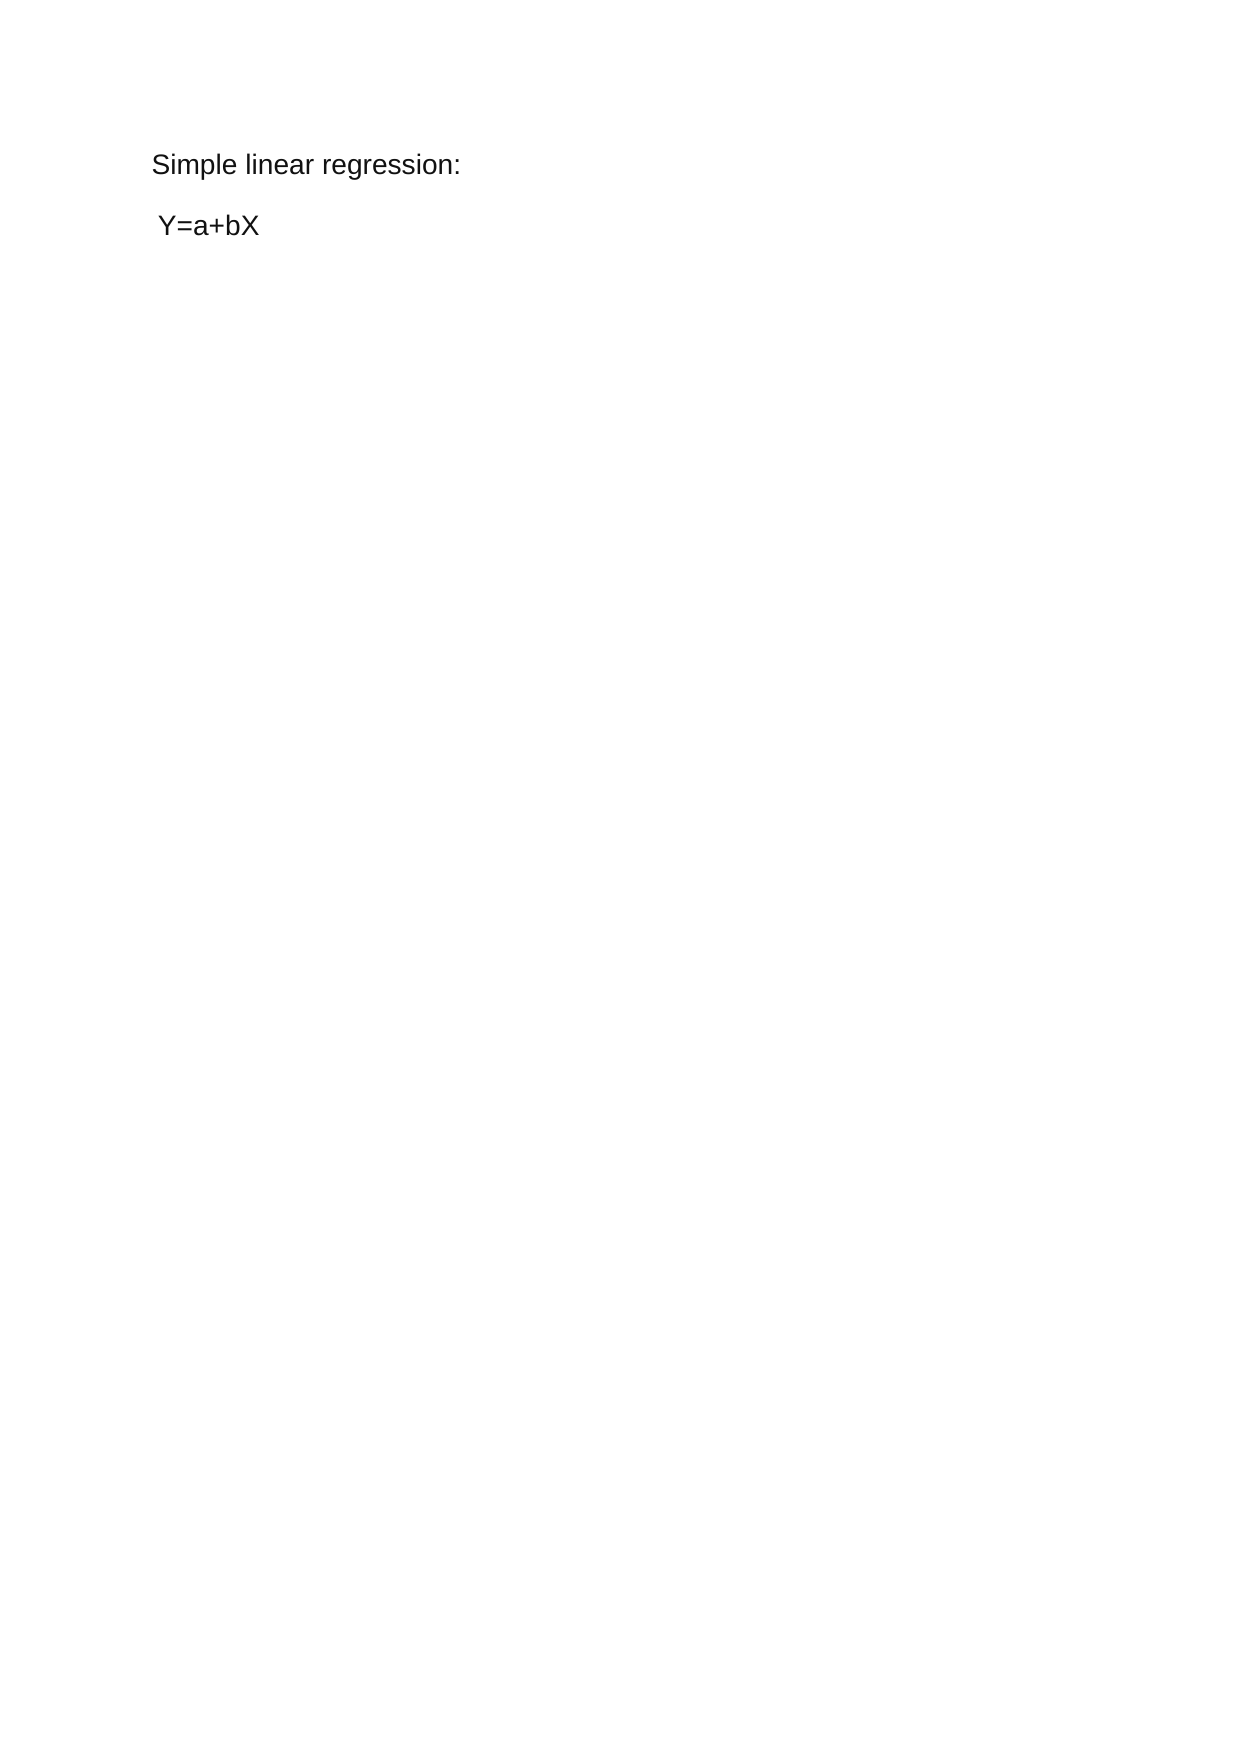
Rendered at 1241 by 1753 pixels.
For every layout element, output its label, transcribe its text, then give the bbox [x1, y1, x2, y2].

text Simple linear regression: [151, 148, 1098, 180]
text Y=a+bX [150, 208, 1098, 241]
